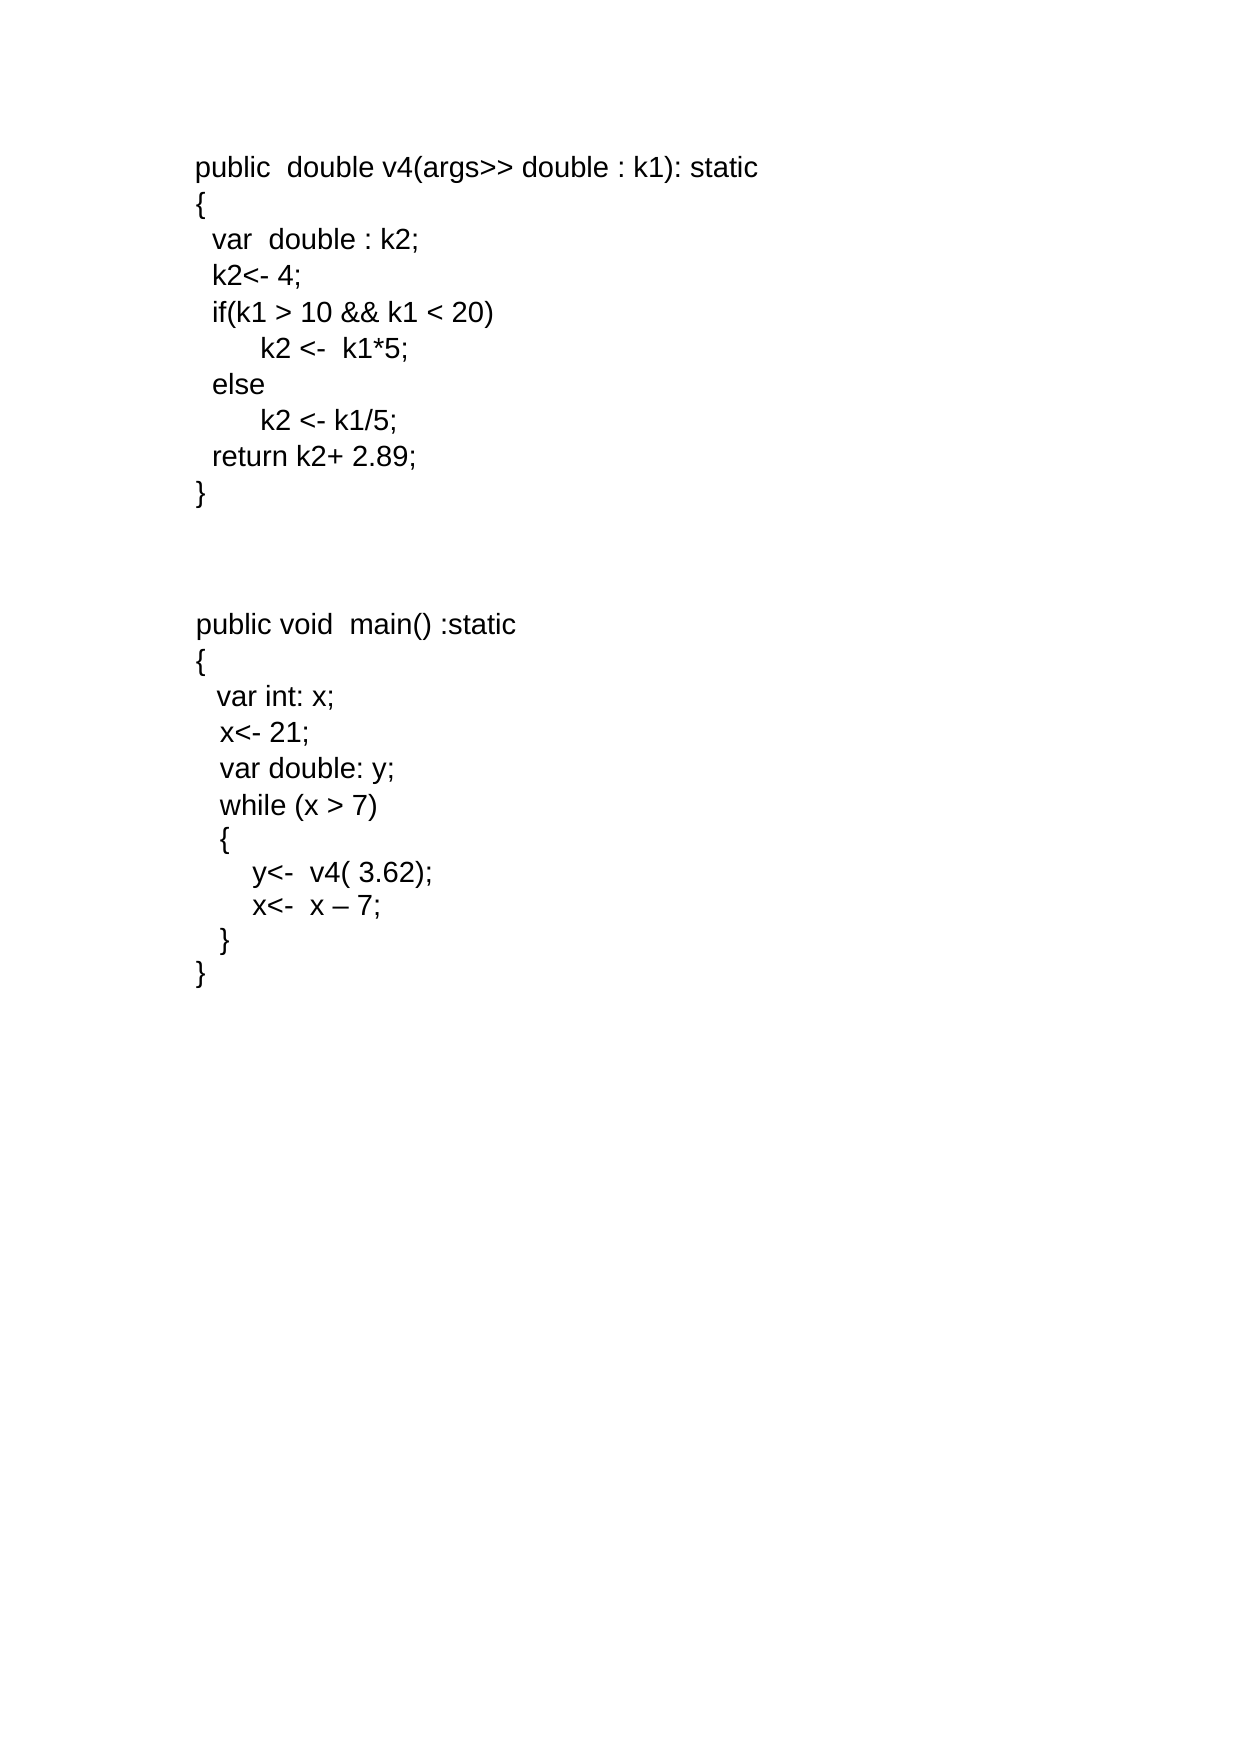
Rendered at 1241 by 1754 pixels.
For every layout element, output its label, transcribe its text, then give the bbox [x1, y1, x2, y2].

text x<- 21; [187, 715, 1053, 749]
text } [187, 922, 1053, 955]
text } [187, 955, 1053, 989]
text k2<- 4; [187, 258, 1053, 292]
text { [187, 186, 1053, 220]
text while (x > 7) [187, 788, 1053, 821]
text { [187, 643, 1053, 677]
text public void main() :static [187, 607, 1053, 640]
text if(k1 > 10 && k1 < 20) [187, 294, 1053, 328]
text y<- v4( 3.62); [187, 855, 1053, 888]
text return k2+ 2.89; [187, 439, 1053, 473]
text k2 <- k1*5; [187, 331, 1053, 364]
text x<- x – 7; [187, 888, 1053, 922]
text var double : k2; [187, 222, 1053, 256]
text var int: x; [187, 679, 1053, 713]
text } [187, 475, 1053, 509]
text else [187, 367, 1053, 400]
text public double v4(args>> double : k1): static [187, 150, 1053, 183]
text k2 <- k1/5; [187, 403, 1053, 437]
text var double: y; [187, 751, 1053, 785]
text { [187, 821, 1053, 855]
